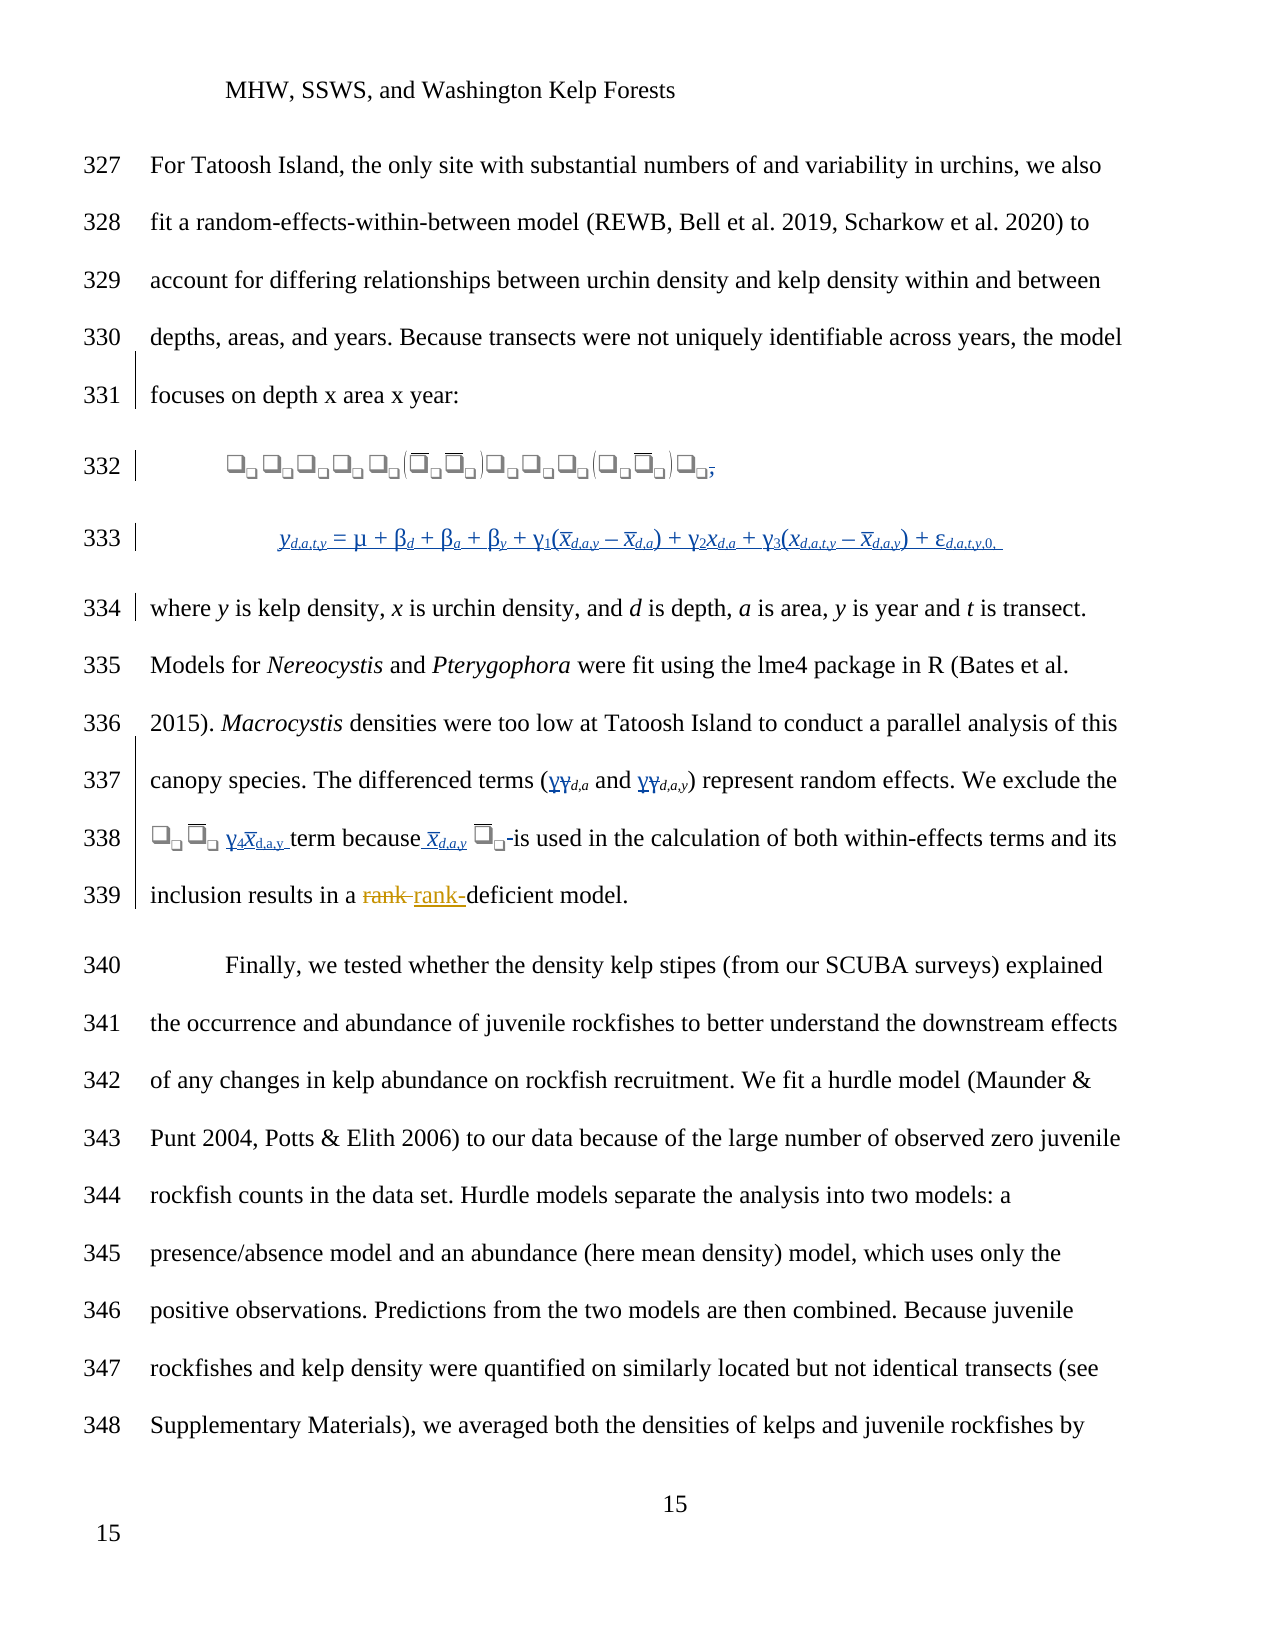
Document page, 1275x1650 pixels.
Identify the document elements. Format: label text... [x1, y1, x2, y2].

text where y is kelp density, x is urchin density, and d is depth, a is area, y is year and t is transect. Models for Nereocystis and Pterygophora were fit using the lme4 package in R (Bates et al. 2015). Macrocystis densities were too low at Tatoosh Island to conduct a parallel analysis of this canopy species. The differenced terms (d,a and d,a,y) represent random effects. We exclude the term because is used in the calculation of both within-effects terms and its inclusion results in a deficient model. [150, 593, 1125, 909]
